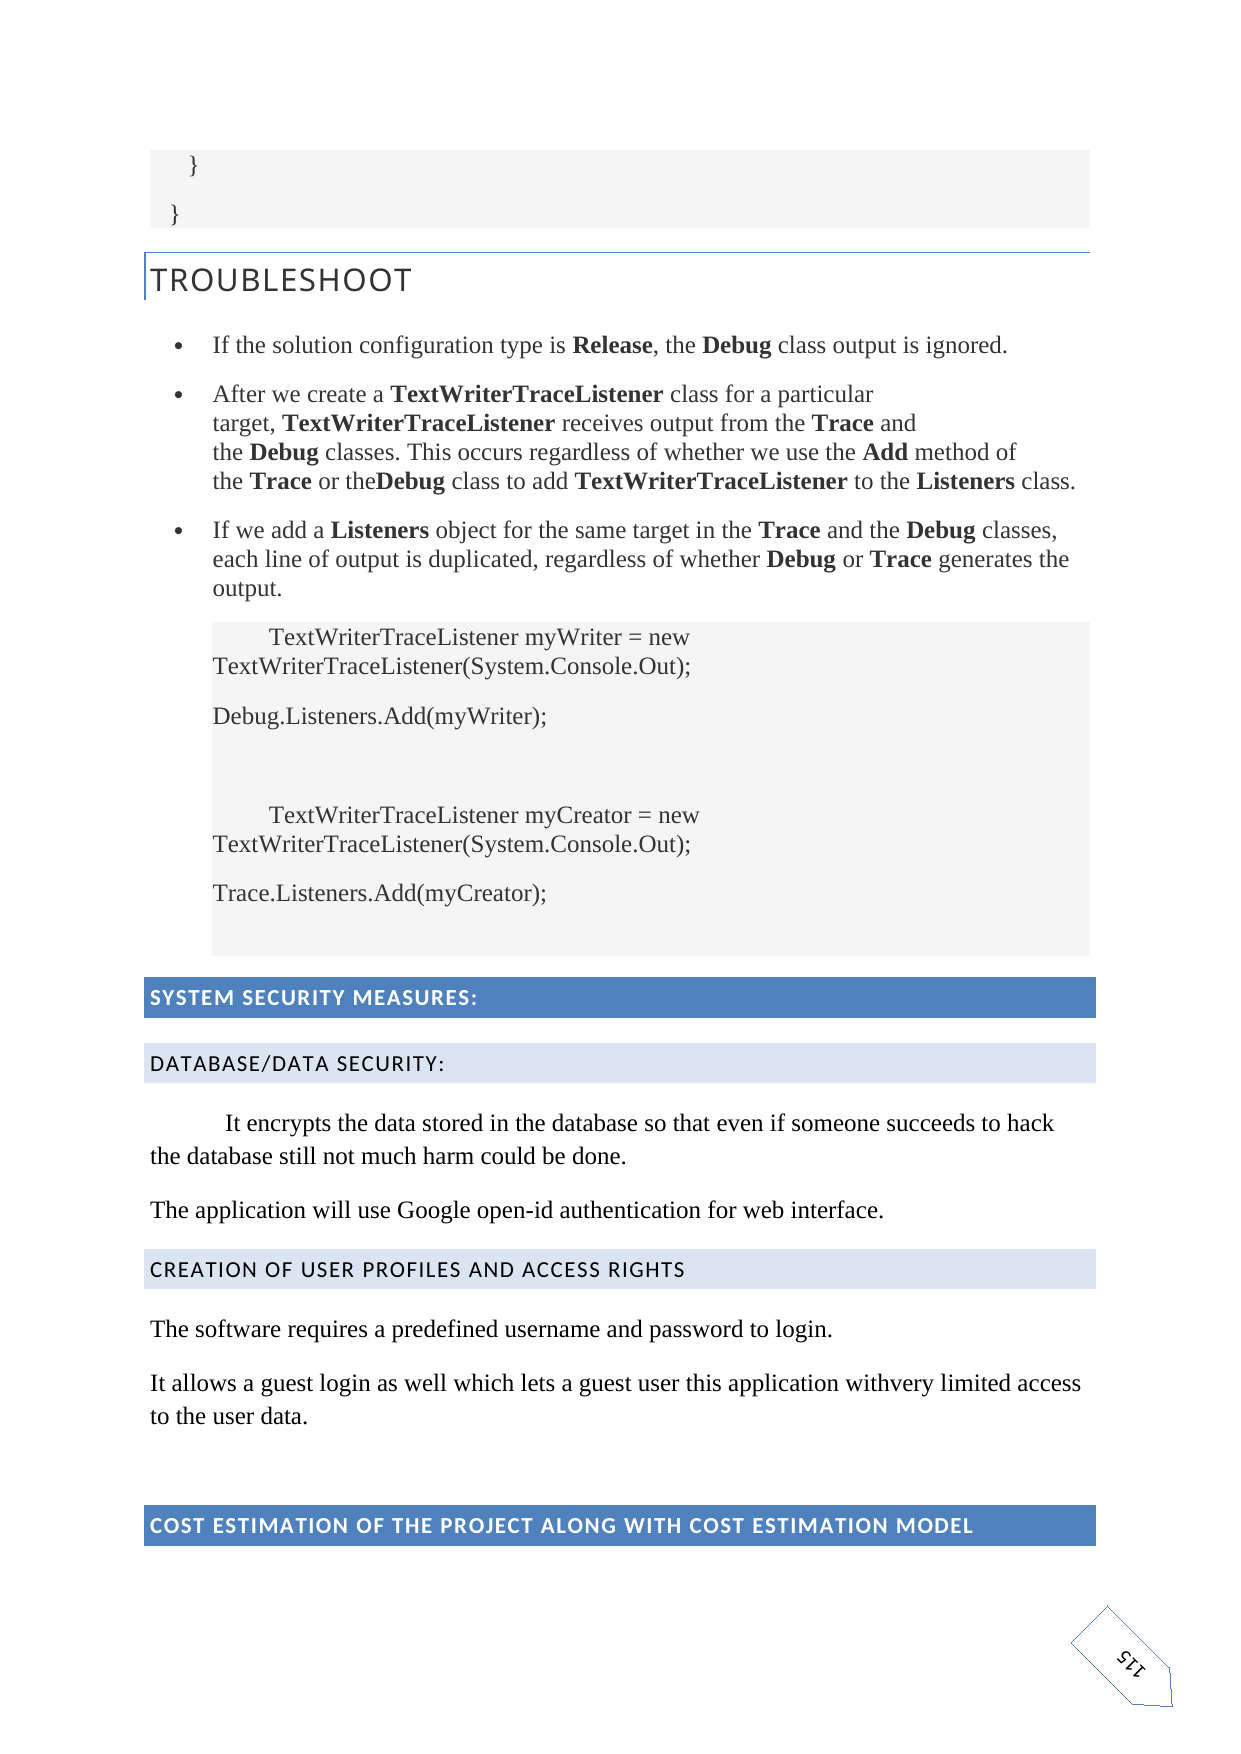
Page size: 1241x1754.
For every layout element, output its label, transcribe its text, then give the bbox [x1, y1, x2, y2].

text It allows a guest login as well which lets a guest user this application withvery limited access to the user data. [150, 1368, 1090, 1430]
text Trace.Listeners.Add(myCreator); [212, 878, 1090, 907]
list After we create a TextWriterTraceListener class for a particular target, TextWriterTraceListener receives output from the Trace and the Debug classes. This occurs regardless of whether we use the Add method of the Trace or theDebug class to add TextWriterTraceListener to the Listeners class. [175, 379, 1090, 494]
text Debug.Listeners.Add(myWriter); [212, 701, 1090, 729]
text The software requires a predefined username and password to login. [150, 1314, 1090, 1343]
list If we add a Listeners object for the same target in the Trace and the Debug classes, each line of output is duplicated, regardless of whether Debug or Trace generates the output. [175, 515, 1090, 602]
text TextWriterTraceListener myCreator = new TextWriterTraceListener(System.Console.Out); [212, 800, 1090, 857]
text It encrypts the data stored in the database so that even if someone succeeds to hack the database still not much harm could be done. [150, 1108, 1090, 1170]
subtitle Creation of User profiles and access rights [150, 1255, 1090, 1283]
text } [150, 199, 1090, 228]
subtitle System Security measures: [150, 983, 1090, 1011]
text TextWriterTraceListener myWriter = new TextWriterTraceListener(System.Console.Out); [212, 622, 1090, 680]
list If the solution configuration type is Release, the Debug class output is ignored. [175, 330, 1090, 359]
text The application will use Google open-id authentication for web interface. [150, 1195, 1090, 1224]
subtitle Database/data security: [150, 1049, 1090, 1077]
text } [150, 150, 1090, 179]
subtitle Troubleshoot [146, 253, 1090, 300]
subtitle Cost Estimation of the Project along with Cost Estimation Model [150, 1511, 1090, 1539]
